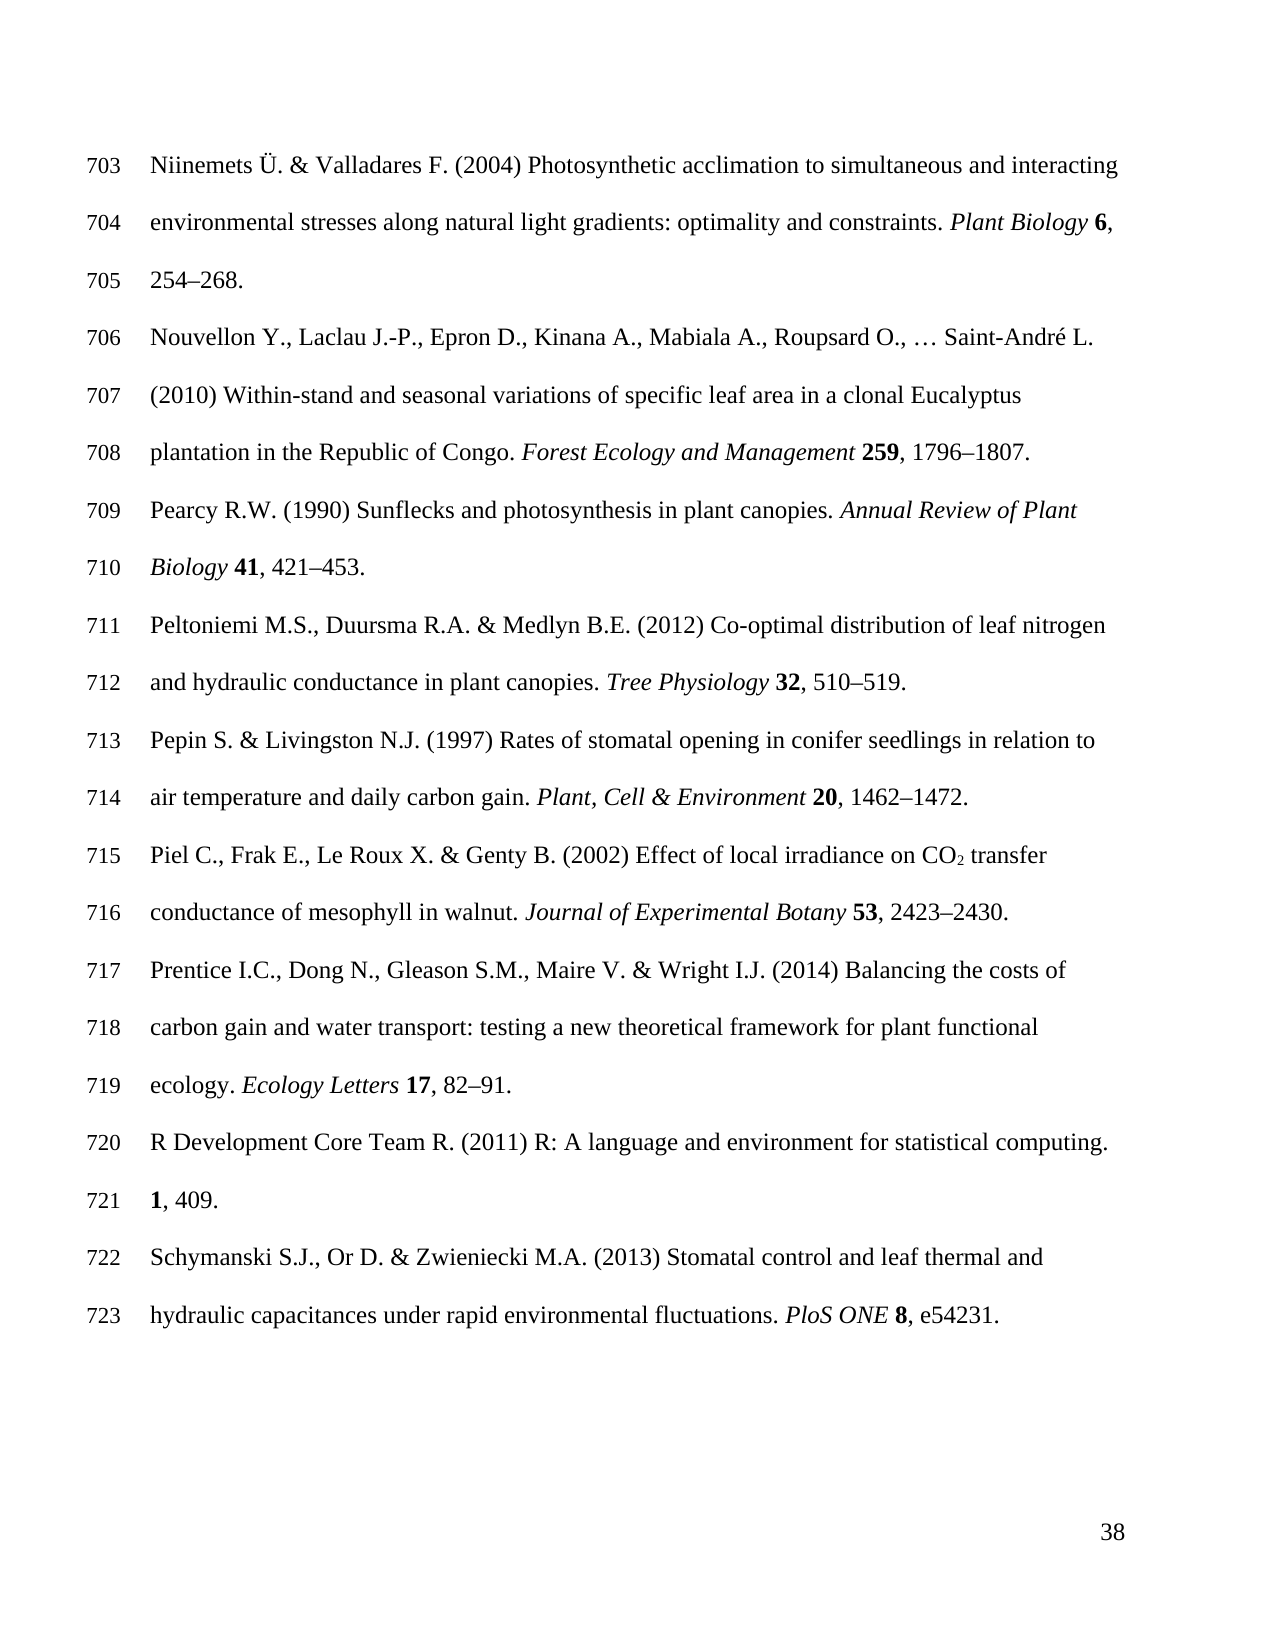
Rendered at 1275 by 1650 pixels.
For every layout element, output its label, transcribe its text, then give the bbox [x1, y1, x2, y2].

text Schymanski S.J., Or D. & Zwieniecki M.A. (2013) Stomatal control and leaf thermal and hydraulic capacitances under rapid environmental fluctuations. PloS ONE 8, e54231. [150, 1242, 1125, 1329]
text Prentice I.C., Dong N., Gleason S.M., Maire V. & Wright I.J. (2014) Balancing the costs of carbon gain and water transport: testing a new theoretical framework for plant functional ecology. Ecology Letters 17, 82–91. [150, 955, 1125, 1099]
text Peltoniemi M.S., Duursma R.A. & Medlyn B.E. (2012) Co-optimal distribution of leaf nitrogen and hydraulic conductance in plant canopies. Tree Physiology 32, 510–519. [150, 610, 1125, 696]
text Pepin S. & Livingston N.J. (1997) Rates of stomatal opening in conifer seedlings in relation to air temperature and daily carbon gain. Plant, Cell & Environment 20, 1462–1472. [150, 725, 1125, 811]
text Piel C., Frak E., Le Roux X. & Genty B. (2002) Effect of local irradiance on CO2 transfer conductance of mesophyll in walnut. Journal of Experimental Botany 53, 2423–2430. [150, 840, 1125, 926]
text Nouvellon Y., Laclau J.-P., Epron D., Kinana A., Mabiala A., Roupsard O., … Saint-André L. (2010) Within-stand and seasonal variations of specific leaf area in a clonal Eucalyptus plantation in the Republic of Congo. Forest Ecology and Management 259, 1796–1807. [150, 322, 1125, 466]
text Pearcy R.W. (1990) Sunflecks and photosynthesis in plant canopies. Annual Review of Plant Biology 41, 421–453. [150, 495, 1125, 581]
text R Development Core Team R. (2011) R: A language and environment for statistical computing. 1, 409. [150, 1127, 1125, 1214]
